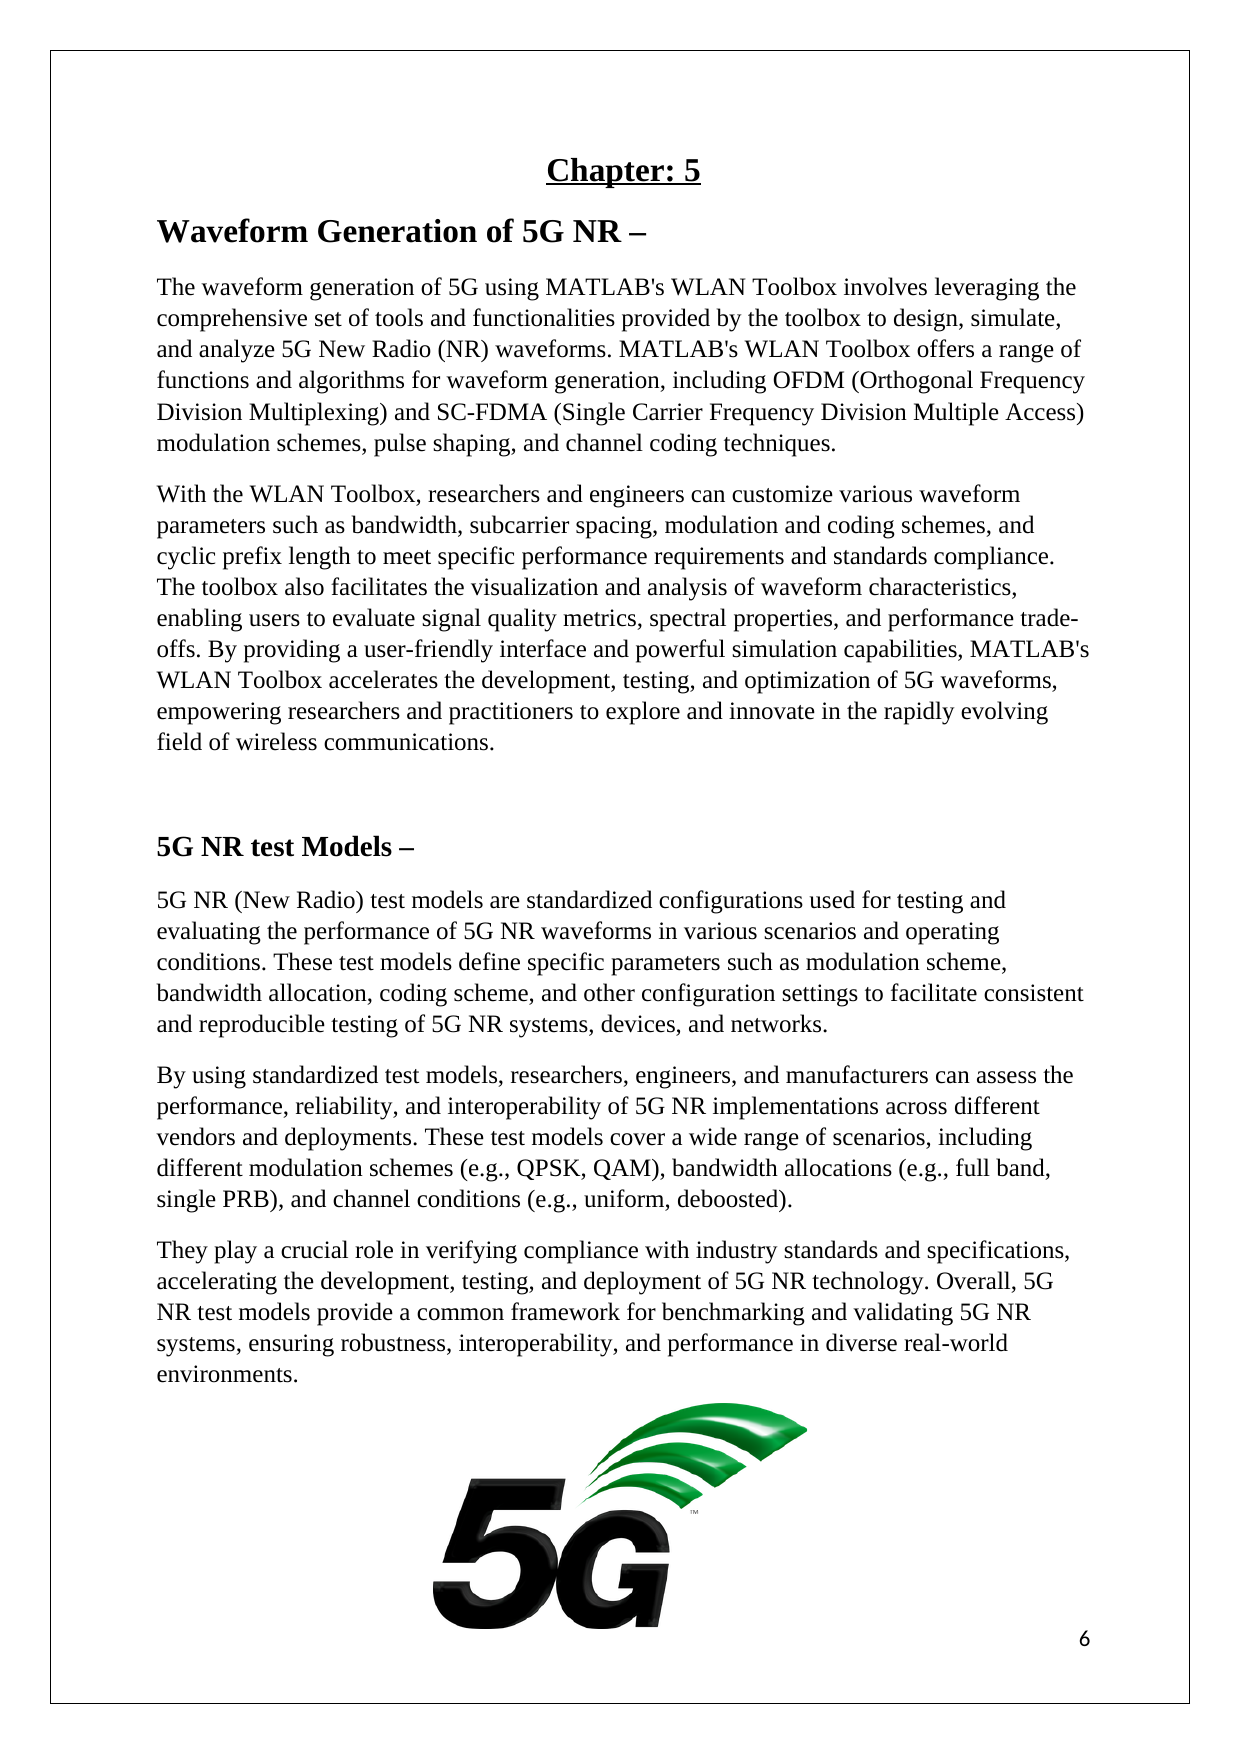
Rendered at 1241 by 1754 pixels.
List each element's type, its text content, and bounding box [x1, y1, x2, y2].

text By using standardized test models, researchers, engineers, and manufacturers can assess the performance, reliability, and interoperability of 5G NR implementations across different vendors and deployments. These test models cover a wide range of scenarios, including different modulation schemes (e.g., QPSK, QAM), bandwidth allocations (e.g., full band, single PRB), and channel conditions (e.g., uniform, deboosted). [156, 1060, 1090, 1213]
text They play a crucial role in verifying compliance with industry standards and specifications, accelerating the development, testing, and deployment of 5G NR technology. Overall, 5G NR test models provide a common framework for benchmarking and validating 5G NR systems, ensuring robustness, interoperability, and performance in diverse real-world environments. [156, 1235, 1090, 1388]
picture [433, 1403, 808, 1629]
text With the WLAN Toolbox, researchers and engineers can customize various waveform parameters such as bandwidth, subcarrier spacing, modulation and coding schemes, and cyclic prefix length to meet specific performance requirements and standards compliance. The toolbox also facilitates the visualization and analysis of waveform characteristics, enabling users to evaluate signal quality metrics, spectral properties, and performance trade-offs. By providing a user-friendly interface and powerful simulation capabilities, MATLAB's WLAN Toolbox accelerates the development, testing, and optimization of 5G waveforms, empowering researchers and practitioners to explore and innovate in the rapidly evolving field of wireless communications. [156, 479, 1090, 756]
text Waveform Generation of 5G NR – [156, 211, 1090, 249]
text 5G NR test Models – [156, 829, 1090, 862]
text Chapter: 5 [156, 150, 1090, 188]
text The waveform generation of 5G using MATLAB's WLAN Toolbox involves leveraging the comprehensive set of tools and functionalities provided by the toolbox to design, simulate, and analyze 5G New Radio (NR) waveforms. MATLAB's WLAN Toolbox offers a range of functions and algorithms for waveform generation, including OFDM (Orthogonal Frequency Division Multiplexing) and SC-FDMA (Single Carrier Frequency Division Multiple Access) modulation schemes, pulse shaping, and channel coding techniques. [156, 272, 1090, 456]
text 5G NR (New Radio) test models are standardized configurations used for testing and evaluating the performance of 5G NR waveforms in various scenarios and operating conditions. These test models define specific parameters such as modulation scheme, bandwidth allocation, coding scheme, and other configuration settings to facilitate consistent and reproducible testing of 5G NR systems, devices, and networks. [156, 885, 1090, 1038]
